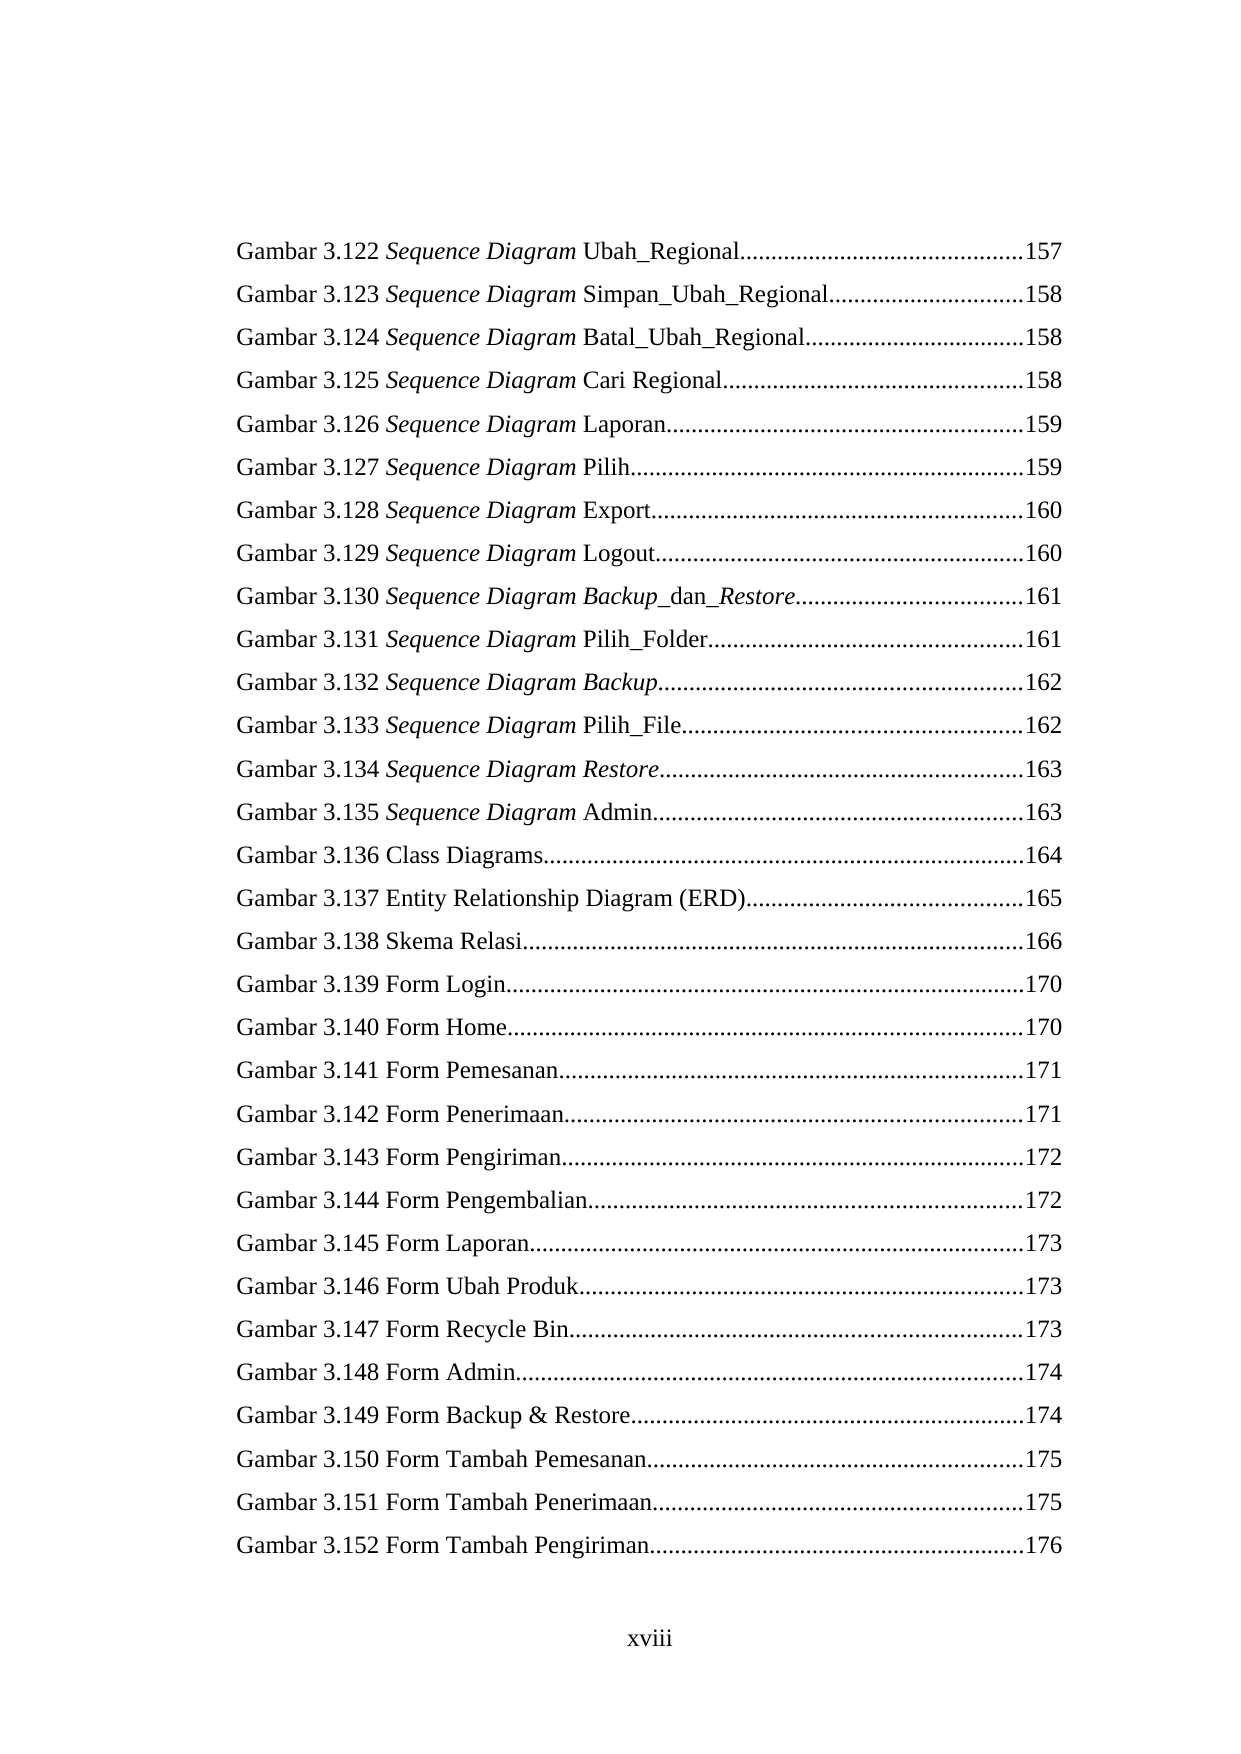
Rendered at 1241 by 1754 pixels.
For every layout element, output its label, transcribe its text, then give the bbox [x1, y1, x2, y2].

text Gambar 3.140 Form Home 170 [236, 1012, 1063, 1041]
text Gambar 3.151 Form Tambah Penerimaan 175 [236, 1487, 1063, 1516]
text Gambar 3.134 Sequence Diagram Restore 163 [236, 754, 1063, 782]
text Gambar 3.144 Form Pengembalian 172 [236, 1185, 1063, 1214]
text Gambar 3.125 Sequence Diagram Cari Regional 158 [236, 366, 1063, 394]
text Gambar 3.123 Sequence Diagram Simpan_Ubah_Regional 158 [236, 279, 1063, 308]
text Gambar 3.130 Sequence Diagram Backup_dan_Restore 161 [236, 581, 1063, 610]
text Gambar 3.149 Form Backup & Restore 174 [236, 1401, 1063, 1429]
text Gambar 3.138 Skema Relasi 166 [236, 926, 1063, 955]
text Gambar 3.143 Form Pengiriman 172 [236, 1142, 1063, 1171]
text Gambar 3.127 Sequence Diagram Pilih 159 [236, 452, 1063, 481]
text Gambar 3.148 Form Admin 174 [236, 1357, 1063, 1386]
text Gambar 3.142 Form Penerimaan 171 [236, 1099, 1063, 1127]
text Gambar 3.139 Form Login 170 [236, 969, 1063, 998]
text Gambar 3.122 Sequence Diagram Ubah_Regional 157 [236, 236, 1063, 265]
text Gambar 3.126 Sequence Diagram Laporan 159 [236, 409, 1063, 437]
text Gambar 3.133 Sequence Diagram Pilih_File 162 [236, 711, 1063, 739]
text Gambar 3.129 Sequence Diagram Logout 160 [236, 538, 1063, 567]
text Gambar 3.132 Sequence Diagram Backup 162 [236, 667, 1063, 696]
text Gambar 3.145 Form Laporan 173 [236, 1228, 1063, 1257]
text Gambar 3.146 Form Ubah Produk 173 [236, 1271, 1063, 1300]
text Gambar 3.136 Class Diagrams 164 [236, 840, 1063, 869]
text Gambar 3.131 Sequence Diagram Pilih_Folder 161 [236, 624, 1063, 653]
text Gambar 3.137 Entity Relationship Diagram (ERD) 165 [236, 883, 1063, 912]
text Gambar 3.124 Sequence Diagram Batal_Ubah_Regional 158 [236, 322, 1063, 351]
text Gambar 3.150 Form Tambah Pemesanan 175 [236, 1444, 1063, 1472]
text Gambar 3.141 Form Pemesanan 171 [236, 1056, 1063, 1084]
text Gambar 3.128 Sequence Diagram Export 160 [236, 495, 1063, 524]
text Gambar 3.135 Sequence Diagram Admin 163 [236, 797, 1063, 826]
text Gambar 3.147 Form Recycle Bin 173 [236, 1314, 1063, 1343]
text Gambar 3.152 Form Tambah Pengiriman 176 [236, 1530, 1063, 1559]
